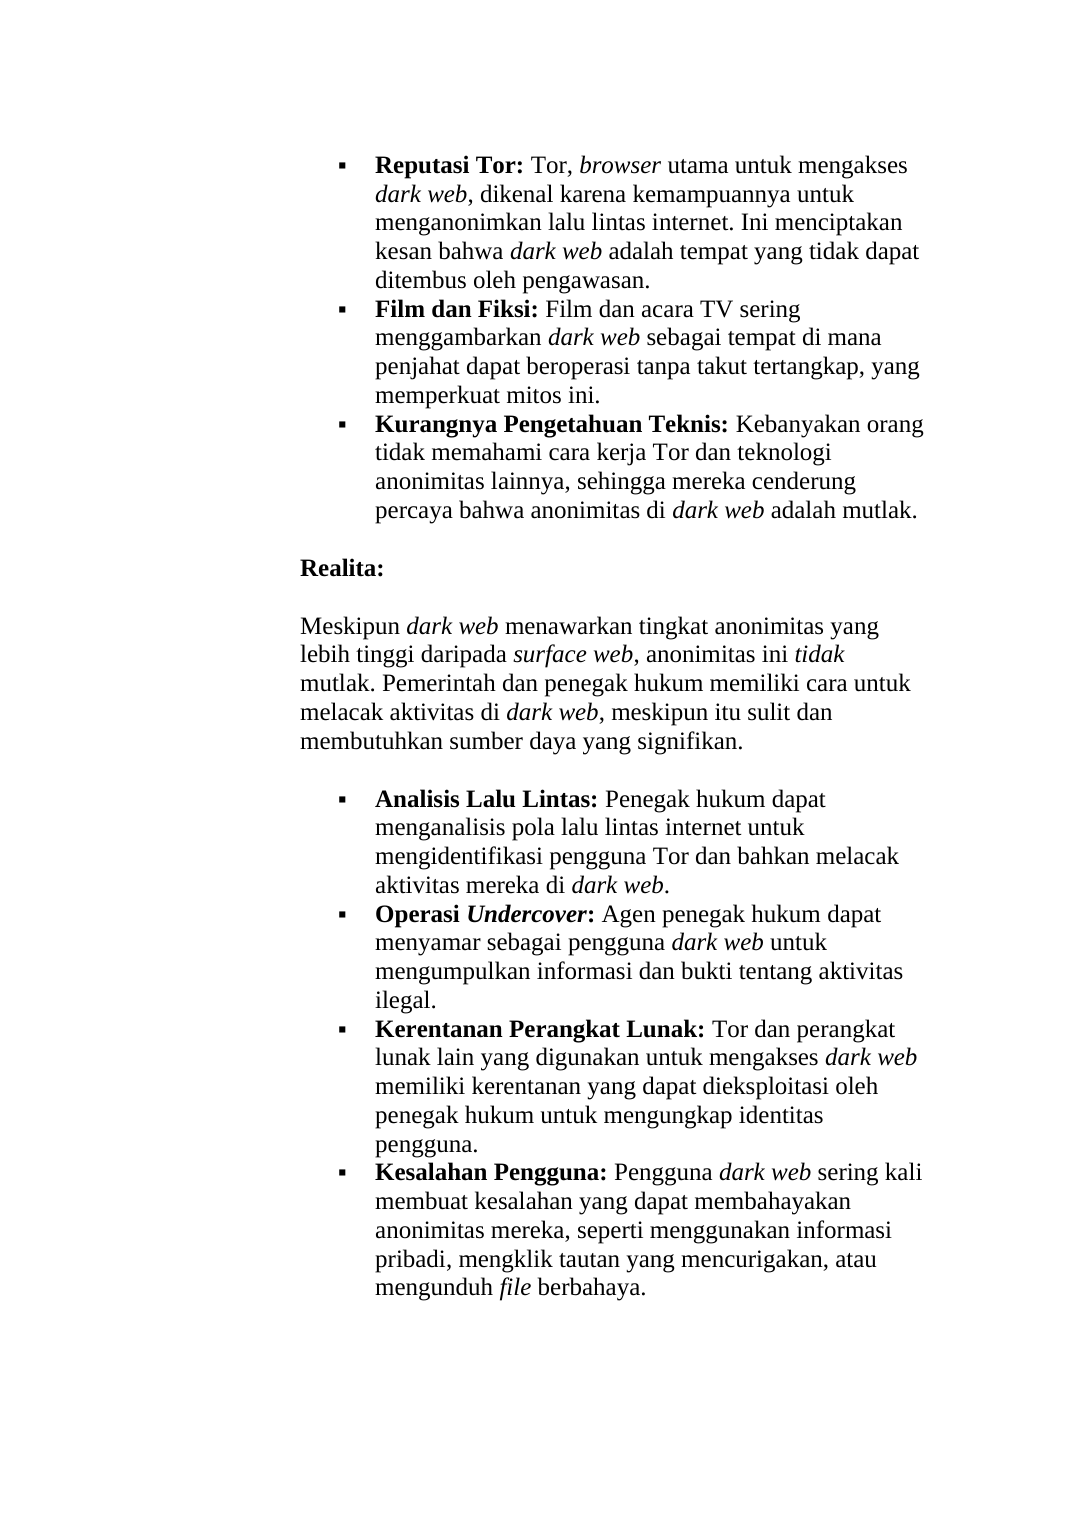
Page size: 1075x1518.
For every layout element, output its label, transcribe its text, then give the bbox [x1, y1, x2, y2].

list Kerentanan Perangkat Lunak: Tor dan perangkat lunak lain yang digunakan untuk mengakses dark web memiliki kerentanan yang dapat dieksploitasi oleh penegak hukum untuk mengungkap identitas pengguna. [337, 1014, 925, 1157]
list Kesalahan Pengguna: Pengguna dark web sering kali membuat kesalahan yang dapat membahayakan anonimitas mereka, seperti menggunakan informasi pribadi, mengklik tautan yang mencurigakan, atau mengunduh file berbahaya. [337, 1157, 925, 1301]
list Film dan Fiksi: Film dan acara TV sering menggambarkan dark web sebagai tempat di mana penjahat dapat beroperasi tanpa takut tertangkap, yang memperkuat mitos ini. [337, 294, 925, 409]
list Operasi Undercover: Agen penegak hukum dapat menyamar sebagai pengguna dark web untuk mengumpulkan informasi dan bukti tentang aktivitas ilegal. [337, 899, 925, 1014]
list Kurangnya Pengetahuan Teknis: Kebanyakan orang tidak memahami cara kerja Tor dan teknologi anonimitas lainnya, sehingga mereka cenderung percaya bahwa anonimitas di dark web adalah mutlak. [337, 409, 925, 524]
list Reputasi Tor: Tor, browser utama untuk mengakses dark web, dikenal karena kemampuannya untuk menganonimkan lalu lintas internet. Ini menciptakan kesan bahwa dark web adalah tempat yang tidak dapat ditembus oleh pengawasan. [337, 150, 925, 294]
list Analisis Lalu Lintas: Penegak hukum dapat menganalisis pola lalu lintas internet untuk mengidentifikasi pengguna Tor dan bahkan melacak aktivitas mereka di dark web. [337, 784, 925, 899]
text Realita: [300, 553, 925, 582]
text Meskipun dark web menawarkan tingkat anonimitas yang lebih tinggi daripada surface web, anonimitas ini tidak mutlak. Pemerintah dan penegak hukum memiliki cara untuk melacak aktivitas di dark web, meskipun itu sulit dan membutuhkan sumber daya yang signifikan. [300, 611, 925, 754]
